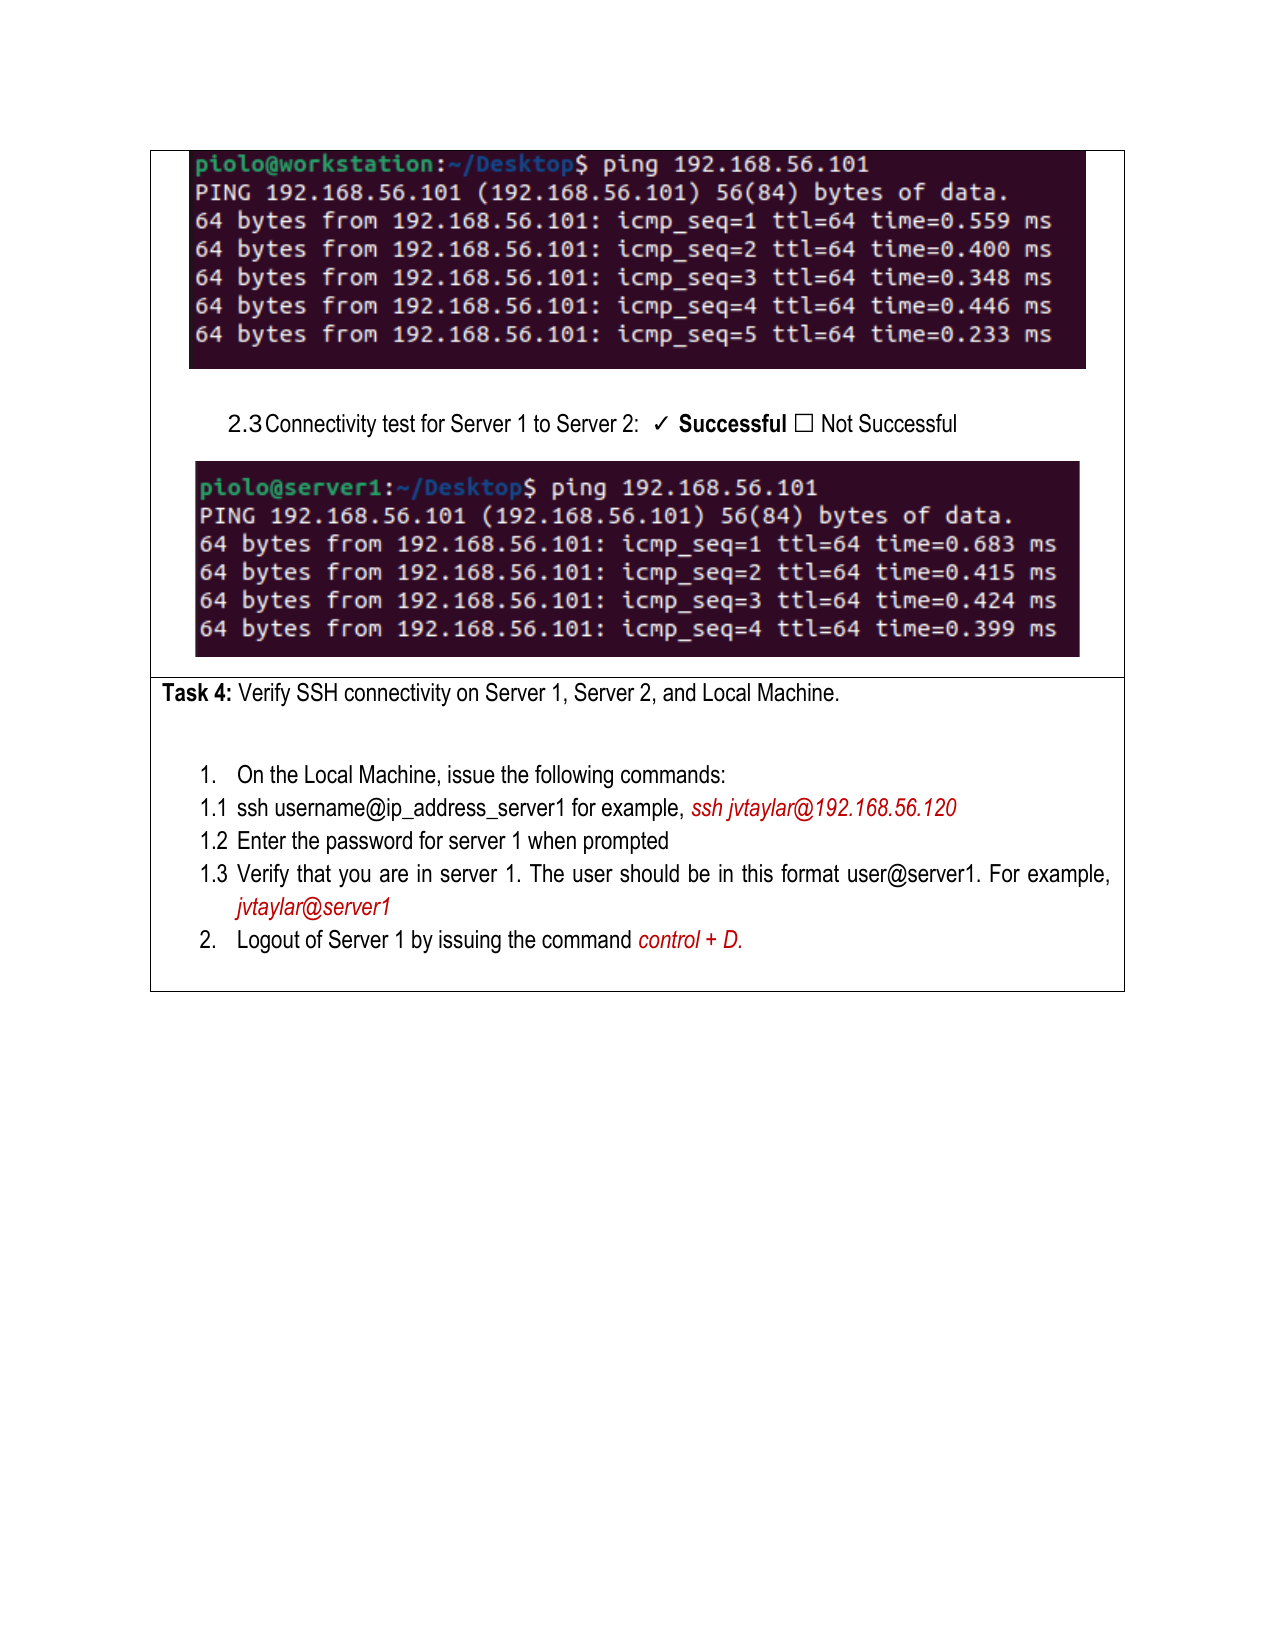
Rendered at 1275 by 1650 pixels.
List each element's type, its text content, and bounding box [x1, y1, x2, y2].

picture [195, 461, 1080, 657]
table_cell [151, 151, 1124, 677]
picture [189, 151, 1086, 369]
table_cell Task 4: Verify SSH connectivity on Server 1, Server 2, and Local Machine. On the Local Machine, issue the following commands: ssh username@ip_address_server1 for example, ssh jvtaylar@192.168.56.120 Enter the password for server 1 when prompted Verify that you are in server 1. The user should be in this format user@server1. For example, jvtaylar@server1 Logout of Server 1 by issuing the command control + D. Do the same for Server 2. Edit the hosts of the Local Machine by issuing the command sudo nano /etc/hosts. Below all texts type the following: IP_address server 1 (provide the ip address of server 1 followed by the hostname) IP_address server 2 (provide the ip address of server 2 followed by the hostname) Save the file and exit. On the local machine, verify that you can do the SSH command but this time, use the hostname instead of typing the IP address of the servers. For example, try to do ssh jvtaylar@server1. Enter the password when prompted. Verify that you have entered Server 1. Do the same for Server 2. Local Machine to Server 1 Local Machine to Server 2 [151, 678, 1124, 991]
